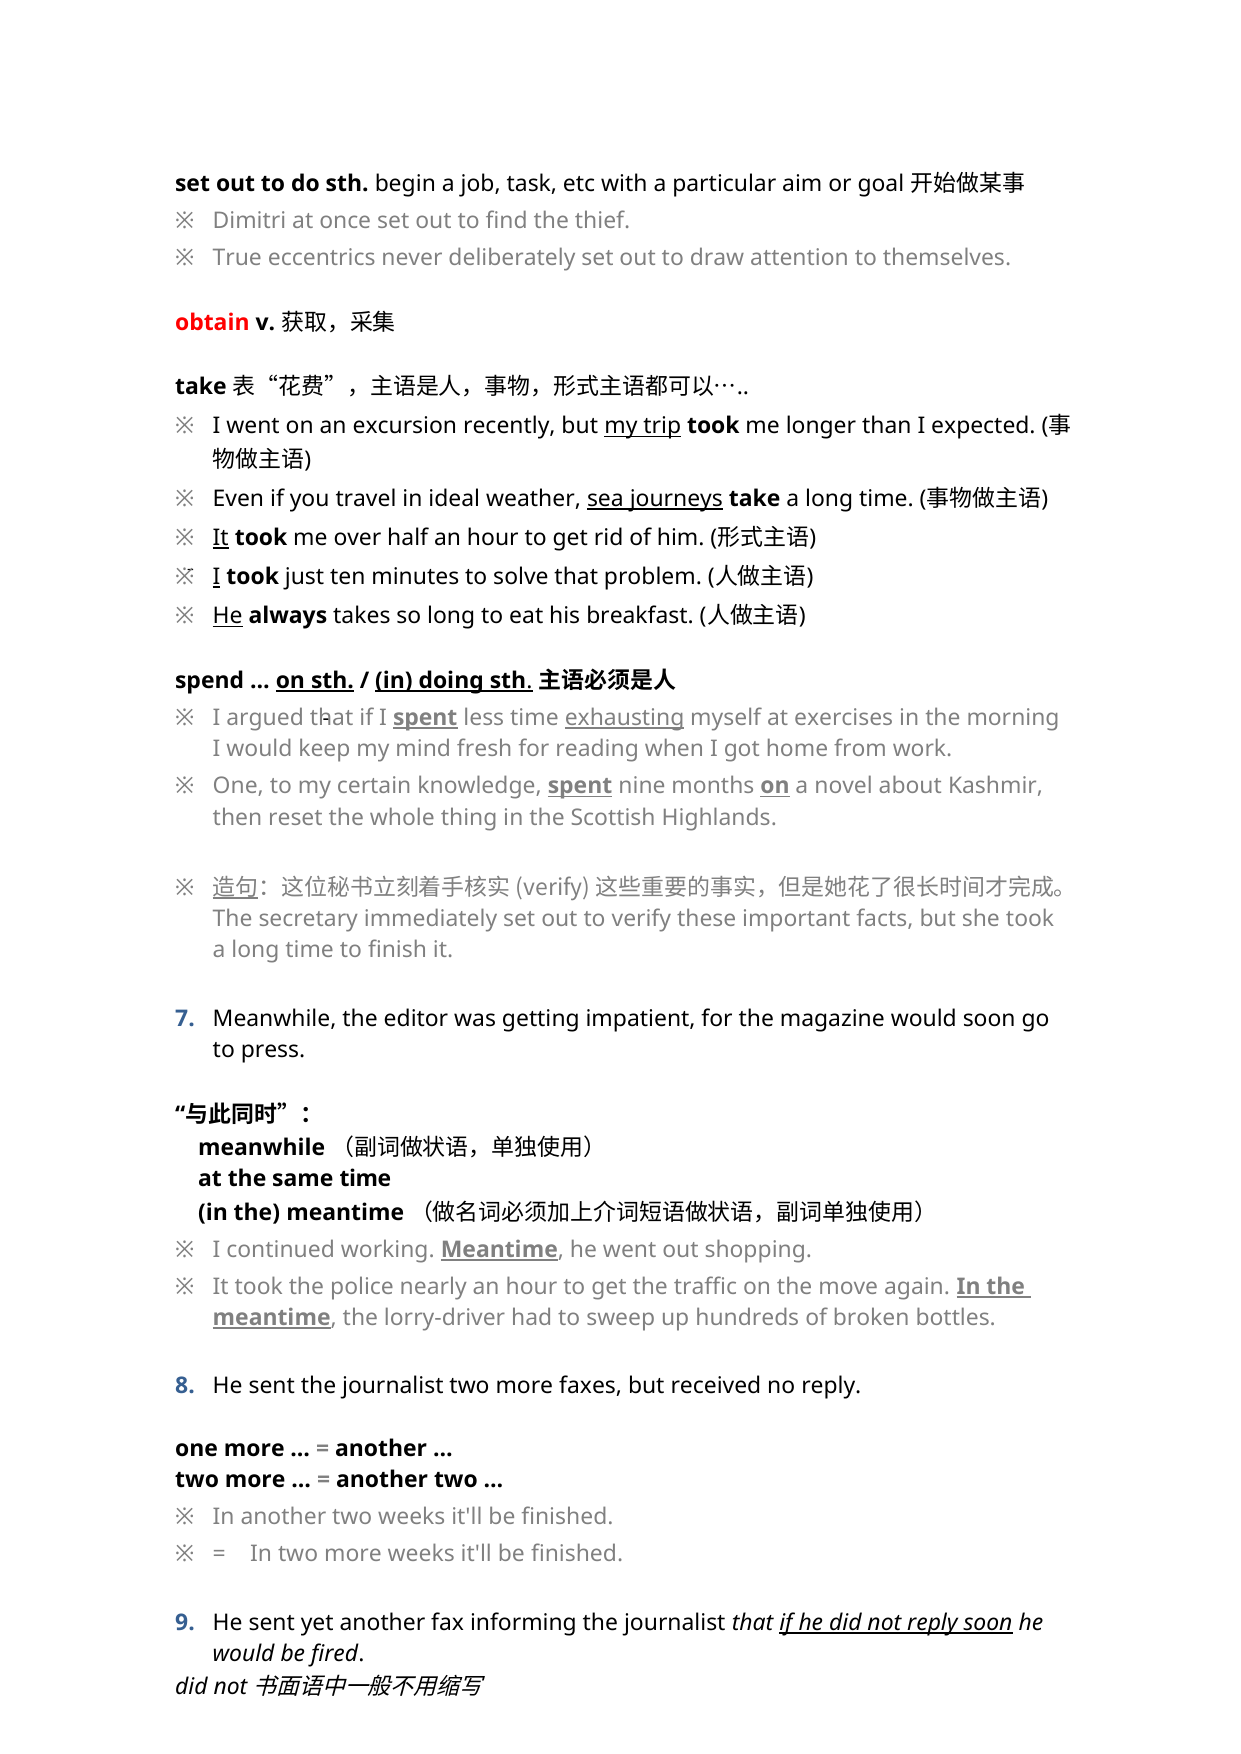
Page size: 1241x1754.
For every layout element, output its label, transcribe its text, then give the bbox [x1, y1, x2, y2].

list One, to my certain knowledge, spent nine months on a novel about Kashmir, then reset the whole thing in the Scottish Highlands. [175, 769, 1071, 832]
list 造句：这位秘书立刻着手核实 (verify) 这些重要的事实，但是她花了很长时间才完成。The secretary immediately set out to verify these important facts, but she took a long time to finish it. [175, 869, 1071, 964]
text set out to do sth. begin a job, task, etc with a particular aim or goal 开始做某事 [175, 164, 1071, 198]
list He always takes so long to eat his breakfast. (人做主语) [175, 597, 1071, 630]
text “与此同时”： [175, 1064, 1071, 1129]
list I argued that if I spent less time exhausting myself at exercises in the morning I would keep my mind fresh for reading when I got home from work. [175, 701, 1071, 763]
text (in the) meantime （做名词必须加上介词短语做状语，副词单独使用） [198, 1193, 1071, 1227]
list Even if you travel in ideal weather, sea journeys take a long time. (事物做主语) [175, 479, 1071, 513]
list I continued working. Meantime, he went out shopping. [175, 1232, 1071, 1264]
list I went on an excursion recently, but my trip took me longer than I expected. (事物做主语) [175, 407, 1071, 474]
list In another two weeks it'll be finished. [175, 1500, 1071, 1531]
list It took me over half an hour to get rid of him. (形式主语) [175, 519, 1071, 552]
list He sent the journalist two more faxes, but received no reply. [175, 1369, 1071, 1400]
text one more … = another … [175, 1432, 1071, 1463]
list I took just ten minutes to solve that problem. (人做主语) [175, 558, 1071, 591]
list Meanwhile, the editor was getting impatient, for the magazine would soon go to press. [175, 1002, 1071, 1064]
list He sent yet another fax informing the journalist that if he did not reply soon he would be fired. [175, 1605, 1071, 1668]
list True eccentrics never deliberately set out to draw attention to themselves. [175, 241, 1071, 272]
list = In two more weeks it'll be finished. [175, 1537, 1071, 1568]
text two more … = another two … [175, 1463, 1071, 1494]
list It took the police nearly an hour to get the traffic on the move again. In the meantime, the lorry-driver had to sweep up hundreds of broken bottles. [175, 1269, 1071, 1332]
text meanwhile （副词做状语，单独使用） [198, 1129, 1071, 1162]
text did not 书面语中一般不用缩写 [175, 1668, 1071, 1701]
text take 表“花费”，主语是人，事物，形式主语都可以….. [175, 368, 1071, 401]
text spend … on sth. / (in) doing sth. 主语必须是人 [175, 662, 1071, 695]
list Dimitri at once set out to find the thief. [175, 204, 1071, 235]
text obtain v. 获取，采集 [175, 303, 1071, 337]
text at the same time [198, 1162, 1071, 1193]
